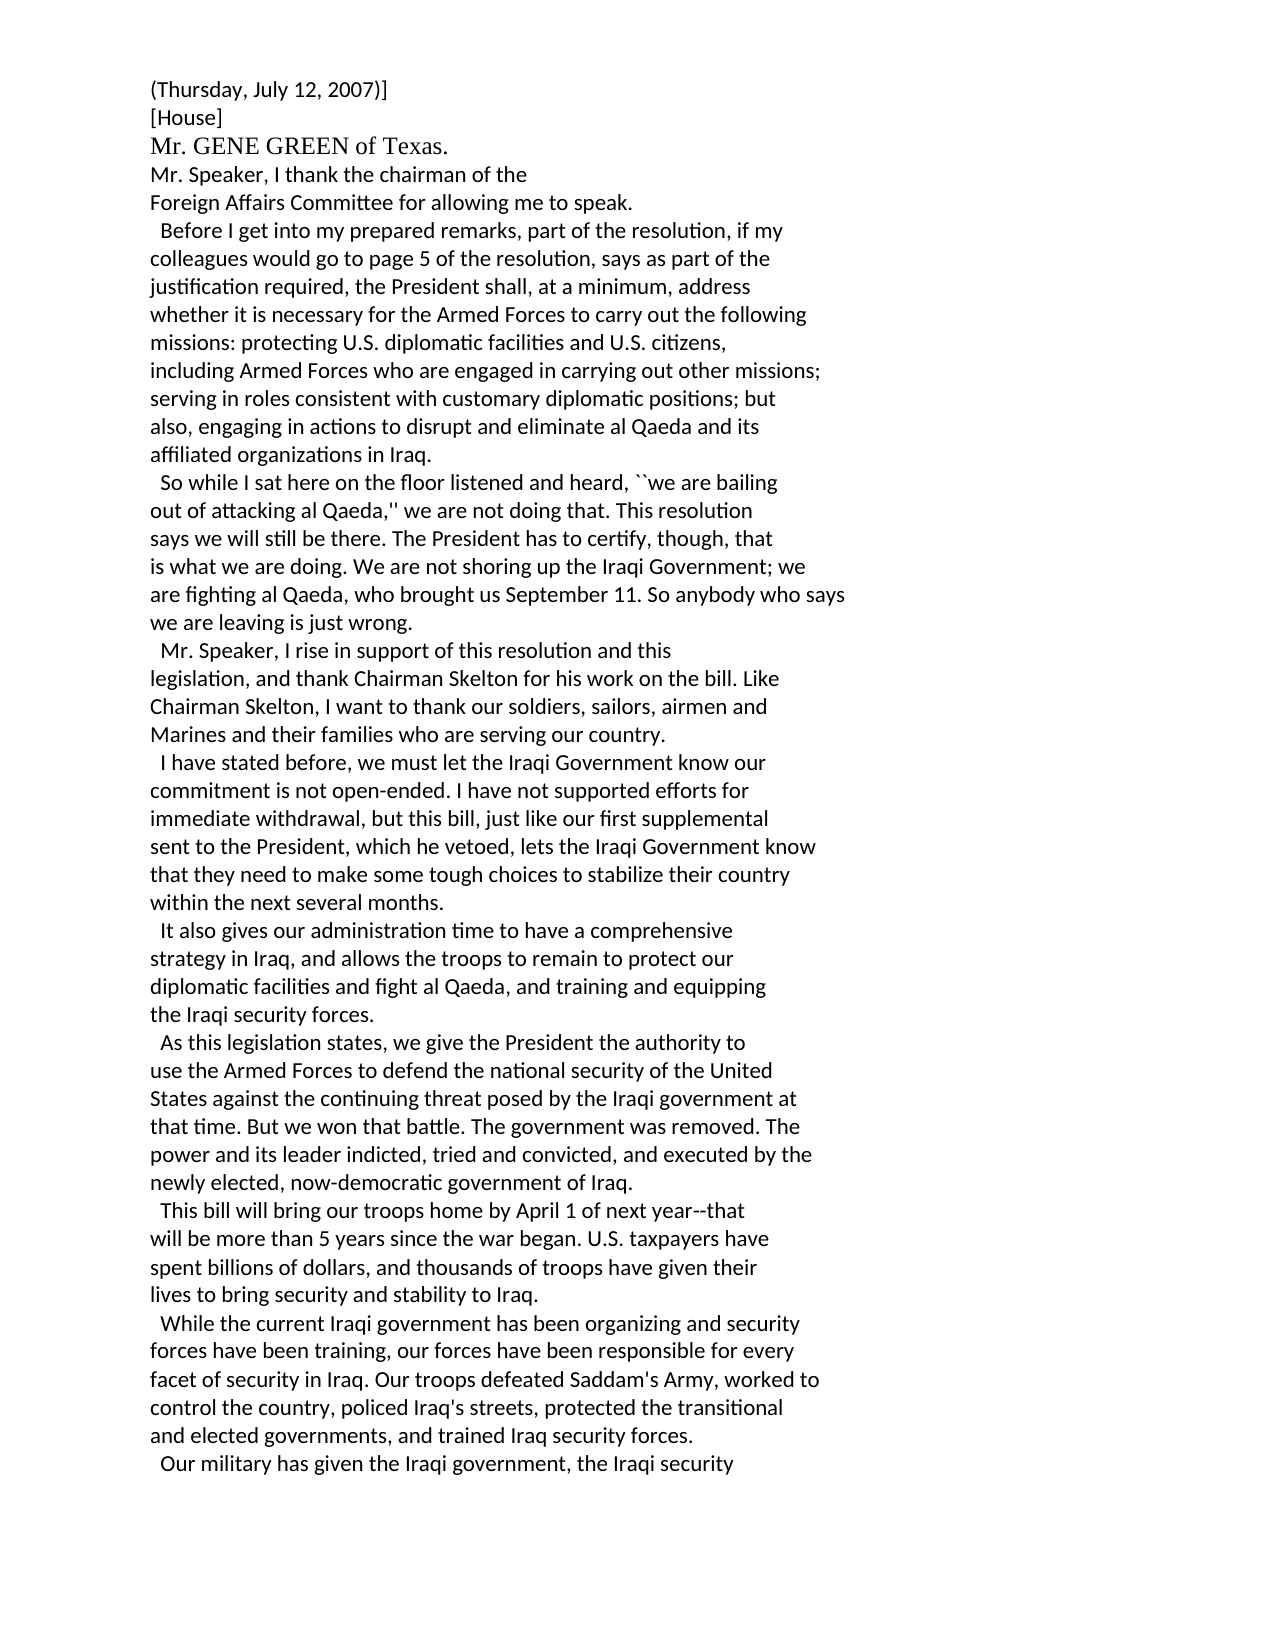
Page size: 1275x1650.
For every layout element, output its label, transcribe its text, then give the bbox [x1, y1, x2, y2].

text diplomatic facilities and fight al Qaeda, and training and equipping [150, 972, 1125, 1000]
text power and its leader indicted, tried and convicted, and executed by the [150, 1141, 1125, 1168]
text It also gives our administration time to have a comprehensive [150, 916, 1125, 944]
text says we will still be there. The President has to certify, though, that [150, 524, 1125, 552]
text that time. But we won that battle. The government was removed. The [150, 1112, 1125, 1141]
text whether it is necessary for the Armed Forces to carry out the following [150, 300, 1125, 328]
text within the next several months. [150, 888, 1125, 916]
text facet of security in Iraq. Our troops defeated Saddam's Army, worked to [150, 1365, 1125, 1393]
text States against the continuing threat posed by the Iraqi government at [150, 1084, 1125, 1112]
text and elected governments, and trained Iraq security forces. [150, 1421, 1125, 1449]
text affiliated organizations in Iraq. [150, 440, 1125, 468]
text commitment is not open-ended. I have not supported efforts for [150, 776, 1125, 804]
text use the Armed Forces to defend the national security of the United [150, 1056, 1125, 1084]
text justification required, the President shall, at a minimum, address [150, 272, 1125, 300]
text newly elected, now-democratic government of Iraq. [150, 1168, 1125, 1197]
text While the current Iraqi government has been organizing and security [150, 1309, 1125, 1337]
text As this legislation states, we give the President the authority to [150, 1028, 1125, 1056]
text sent to the President, which he vetoed, lets the Iraqi Government know [150, 832, 1125, 860]
text serving in roles consistent with customary diplomatic positions; but [150, 384, 1125, 412]
text we are leaving is just wrong. [150, 608, 1125, 636]
text lives to bring security and stability to Iraq. [150, 1281, 1125, 1309]
text Chairman Skelton, I want to thank our soldiers, sailors, airmen and [150, 692, 1125, 720]
text forces have been training, our forces have been responsible for every [150, 1337, 1125, 1365]
text This bill will bring our troops home by April 1 of next year--that [150, 1197, 1125, 1224]
text will be more than 5 years since the war began. U.S. taxpayers have [150, 1224, 1125, 1253]
text also, engaging in actions to disrupt and eliminate al Qaeda and its [150, 412, 1125, 440]
text Marines and their families who are serving our country. [150, 720, 1125, 748]
text spent billions of dollars, and thousands of troops have given their [150, 1253, 1125, 1281]
text legislation, and thank Chairman Skelton for his work on the bill. Like [150, 664, 1125, 692]
text is what we are doing. We are not shoring up the Iraqi Government; we [150, 552, 1125, 580]
text Mr. Speaker, I rise in support of this resolution and this [150, 636, 1125, 664]
text strategy in Iraq, and allows the troops to remain to protect our [150, 944, 1125, 972]
text colleagues would go to page 5 of the resolution, says as part of the [150, 244, 1125, 272]
text out of attacking al Qaeda,'' we are not doing that. This resolution [150, 496, 1125, 524]
text Our military has given the Iraqi government, the Iraqi security [150, 1449, 1125, 1477]
text Before I get into my prepared remarks, part of the resolution, if my [150, 216, 1125, 244]
text Mr. Speaker, I thank the chairman of the [150, 160, 1125, 188]
text missions: protecting U.S. diplomatic facilities and U.S. citizens, [150, 328, 1125, 356]
text are fighting al Qaeda, who brought us September 11. So anybody who says [150, 580, 1125, 608]
text So while I sat here on the floor listened and heard, ``we are bailing [150, 468, 1125, 496]
text that they need to make some tough choices to stabilize their country [150, 860, 1125, 888]
text the Iraqi security forces. [150, 1000, 1125, 1028]
text immediate withdrawal, but this bill, just like our first supplemental [150, 804, 1125, 832]
text control the country, policed Iraq's streets, protected the transitional [150, 1393, 1125, 1421]
text I have stated before, we must let the Iraqi Government know our [150, 748, 1125, 776]
text Foreign Affairs Committee for allowing me to speak. [150, 188, 1125, 216]
text including Armed Forces who are engaged in carrying out other missions; [150, 356, 1125, 384]
